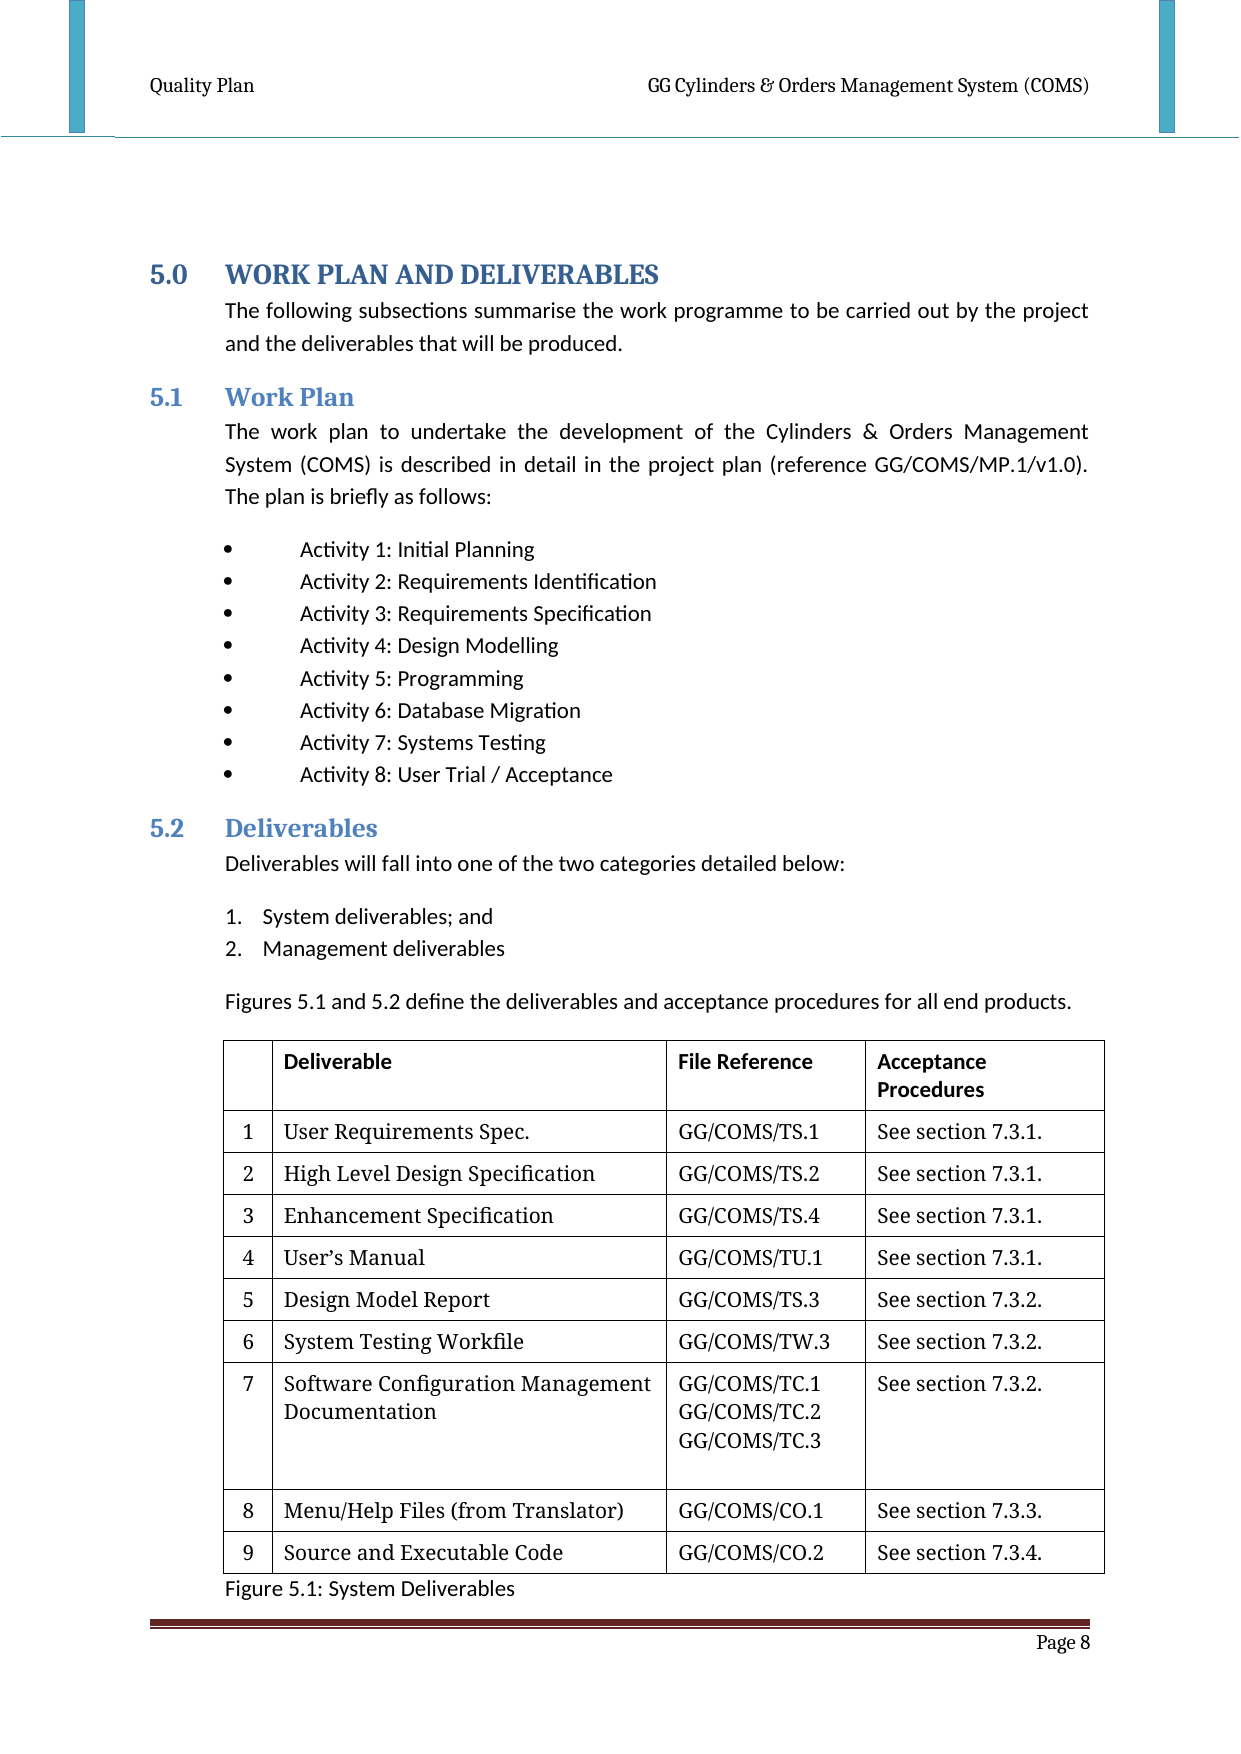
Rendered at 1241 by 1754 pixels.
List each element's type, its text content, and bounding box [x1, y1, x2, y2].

text Figures 5.1 and 5.2 define the deliverables and acceptance procedures for all end products. [225, 987, 1090, 1015]
table_cell 6 [224, 1321, 272, 1362]
table_cell See section 7.3.3. [866, 1490, 1104, 1531]
table_cell GG/COMS/TW.3 [667, 1321, 865, 1362]
table_cell See section 7.3.1. [866, 1195, 1104, 1236]
table_header Acceptance Procedures [866, 1041, 1104, 1110]
subtitle 5.0 WORK PLAN AND DELIVERABLES [150, 258, 1090, 292]
table_header File Reference [667, 1041, 865, 1110]
table_cell GG/COMS/CO.2 [667, 1532, 865, 1573]
table_header Deliverable [273, 1041, 666, 1110]
text Deliverables will fall into one of the two categories detailed below: [225, 849, 1090, 877]
table_cell See section 7.3.1. [866, 1237, 1104, 1278]
list Activity 4: Design Modelling [224, 631, 1090, 659]
list Activity 3: Requirements Specification [224, 599, 1090, 627]
table_cell 5 [224, 1279, 272, 1320]
text Figure 5.1: System Deliverables [150, 1574, 1090, 1602]
table_cell Design Model Report [273, 1279, 666, 1320]
table_cell 1 [224, 1111, 272, 1152]
table_cell 2 [224, 1153, 272, 1194]
table_cell Enhancement Specification [273, 1195, 666, 1236]
list Activity 8: User Trial / Acceptance [224, 760, 1090, 788]
table_cell GG/COMS/TS.3 [667, 1279, 865, 1320]
table_cell See section 7.3.2. [866, 1363, 1104, 1489]
list Activity 7: Systems Testing [224, 728, 1090, 756]
table_cell See section 7.3.1. [866, 1153, 1104, 1194]
table_cell 4 [224, 1237, 272, 1278]
table_cell GG/COMS/TS.1 [667, 1111, 865, 1152]
table_cell System Testing Workfile [273, 1321, 666, 1362]
table_cell High Level Design Specification [273, 1153, 666, 1194]
table_cell See section 7.3.4. [866, 1532, 1104, 1573]
list System deliverables; and [225, 902, 1090, 930]
text The work plan to undertake the development of the Cylinders & Orders Management System (COMS) is described in detail in the project plan (reference GG/COMS/MP.1/v1.0). The plan is briefly as follows: [225, 417, 1090, 510]
table_cell 3 [224, 1195, 272, 1236]
table_cell See section 7.3.1. [866, 1111, 1104, 1152]
table_cell Software Configuration Management Documentation [273, 1363, 666, 1489]
table_cell GG/COMS/TU.1 [667, 1237, 865, 1278]
subtitle 5.2 Deliverables [150, 813, 1090, 844]
table_cell User Requirements Spec. [273, 1111, 666, 1152]
list Activity 1: Initial Planning [224, 535, 1090, 563]
subtitle 5.1 Work Plan [150, 382, 1090, 413]
table_cell GG/COMS/TS.2 [667, 1153, 865, 1194]
table_cell User’s Manual [273, 1237, 666, 1278]
table_cell GG/COMS/CO.1 [667, 1490, 865, 1531]
table_cell See section 7.3.2. [866, 1279, 1104, 1320]
table_cell 7 [224, 1363, 272, 1489]
table_cell GG/COMS/TS.4 [667, 1195, 865, 1236]
list Activity 5: Programming [224, 664, 1090, 692]
table_cell Source and Executable Code [273, 1532, 666, 1573]
list Activity 2: Requirements Identification [224, 567, 1090, 595]
table_cell 8 [224, 1490, 272, 1531]
list Activity 6: Database Migration [224, 696, 1090, 724]
table_header [224, 1041, 272, 1110]
table_cell See section 7.3.2. [866, 1321, 1104, 1362]
table_cell 9 [224, 1532, 272, 1573]
table_cell GG/COMS/TC.1 GG/COMS/TC.2 GG/COMS/TC.3 [667, 1363, 865, 1489]
table_cell Menu/Help Files (from Translator) [273, 1490, 666, 1531]
list Management deliverables [225, 934, 1090, 962]
text The following subsections summarise the work programme to be carried out by the project and the deliverables that will be produced. [225, 297, 1090, 357]
